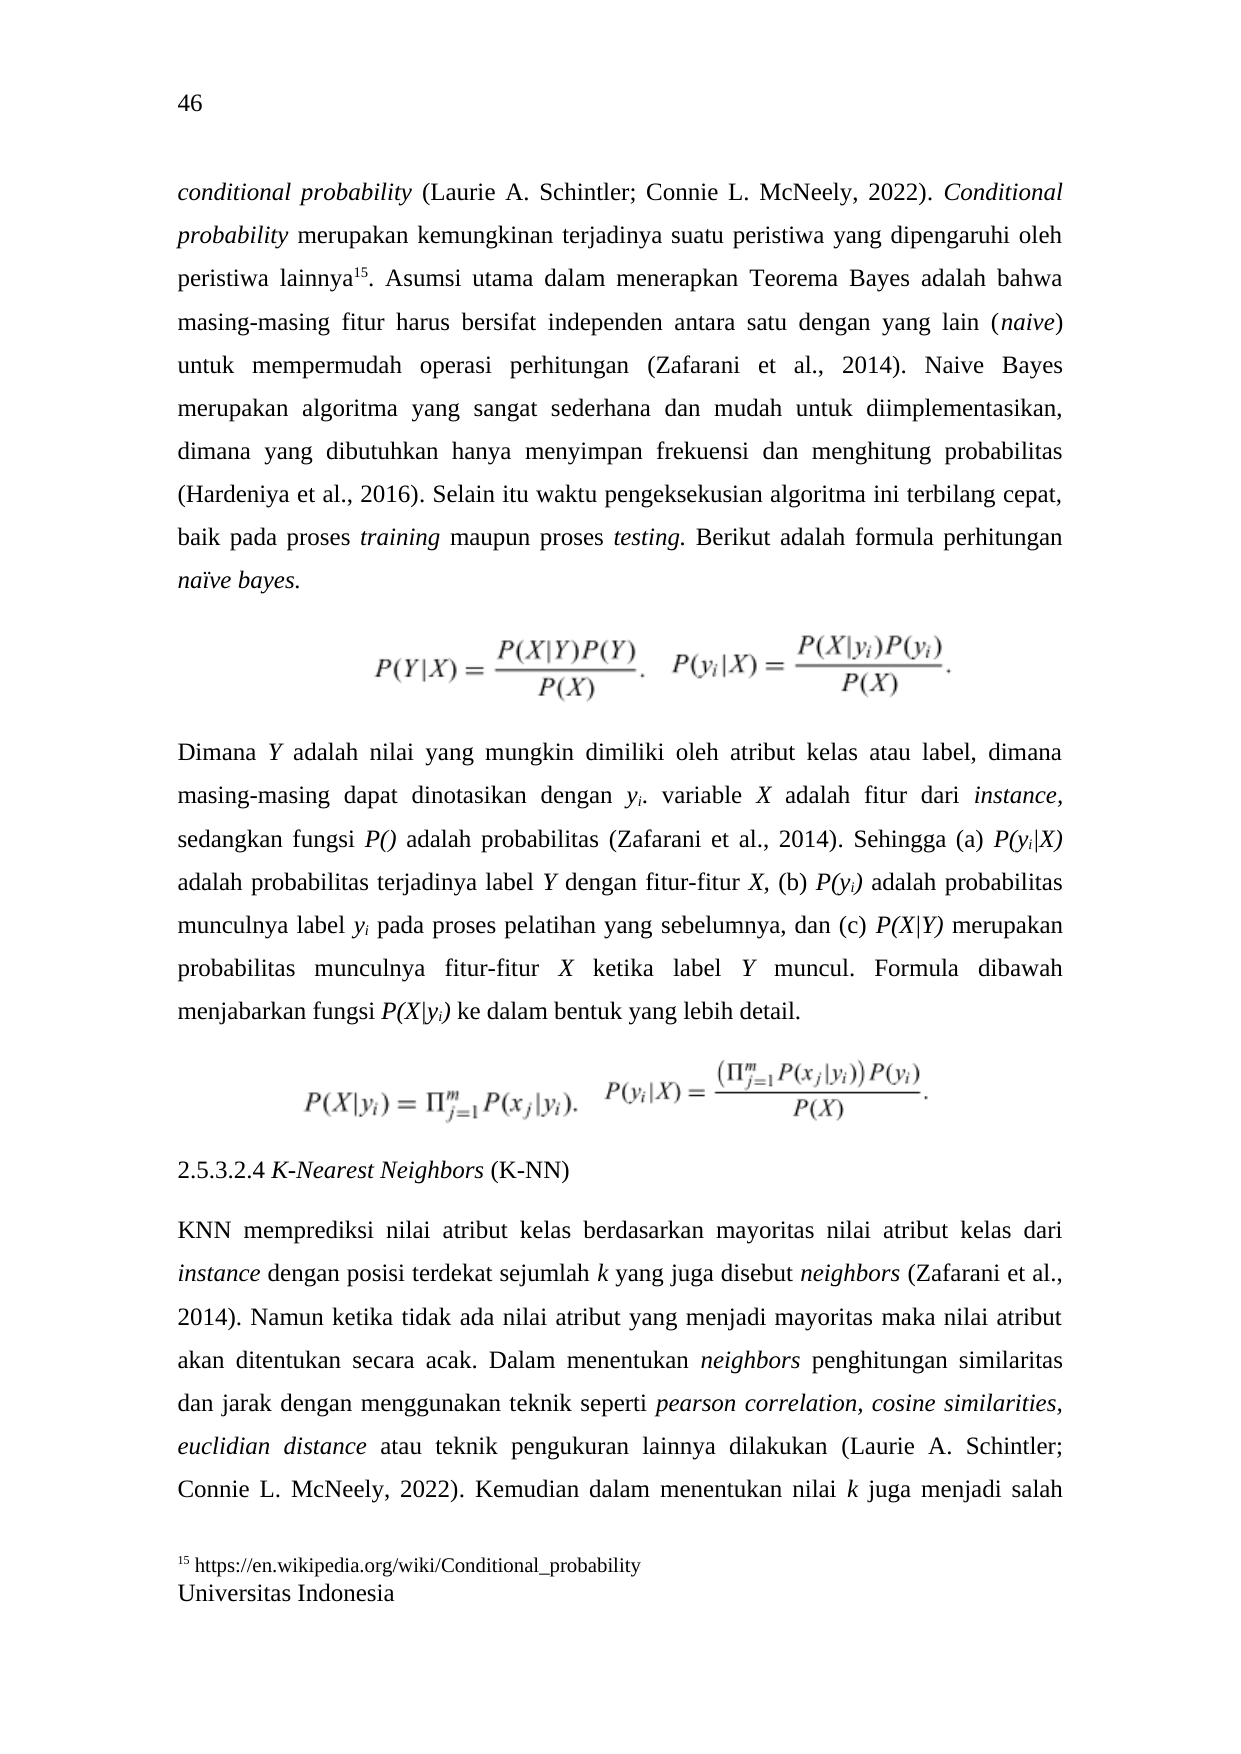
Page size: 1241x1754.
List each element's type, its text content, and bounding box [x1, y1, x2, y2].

picture [355, 625, 961, 707]
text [177, 177, 1063, 594]
text Dimana Y adalah nilai yang mungkin dimiliki oleh atribut kelas atau label, dimana masing-masing dapat dinotasikan dengan yi. variable X adalah fitur dari instance, sedangkan fungsi P() adalah probabilitas (Zafarani et al., 2014). Sehingga (a) P(yi|X) adalah probabilitas terjadinya label Y dengan fitur-fitur X, (b) P(yi) adalah probabilitas munculnya label yi pada proses pelatihan yang sebelumnya, dan (c) P(X|Y) merupakan probabilitas munculnya fitur-fitur X ketika label Y muncul. Formula dibawah menjabarkan fungsi P(X|yi) ke dalam bentuk yang lebih detail. [177, 737, 1063, 1025]
picture [294, 1056, 946, 1125]
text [177, 1215, 1063, 1503]
text 2.5.3.2.4 K-Nearest Neighbors (K-NN) [177, 1156, 1063, 1184]
